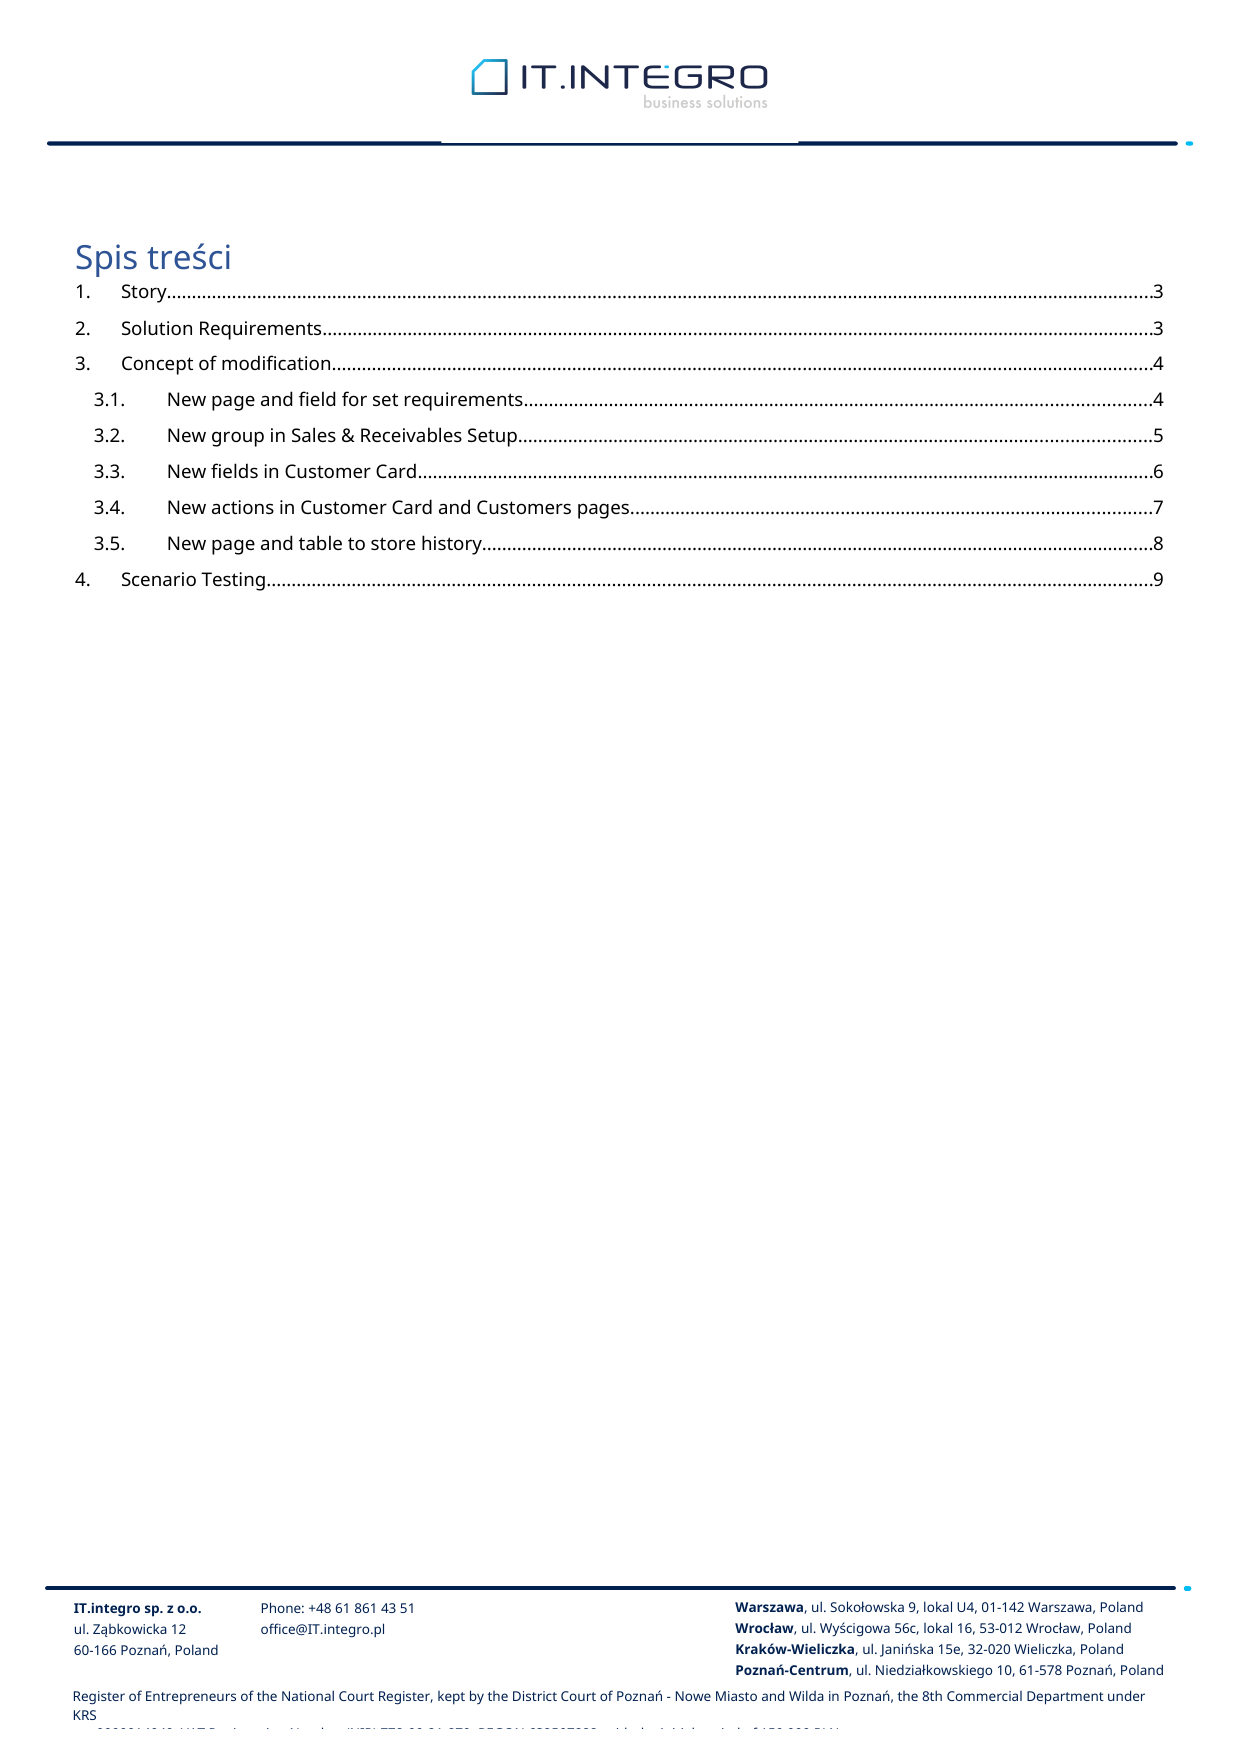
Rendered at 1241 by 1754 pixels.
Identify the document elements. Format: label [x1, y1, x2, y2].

picture [439, 0, 799, 142]
